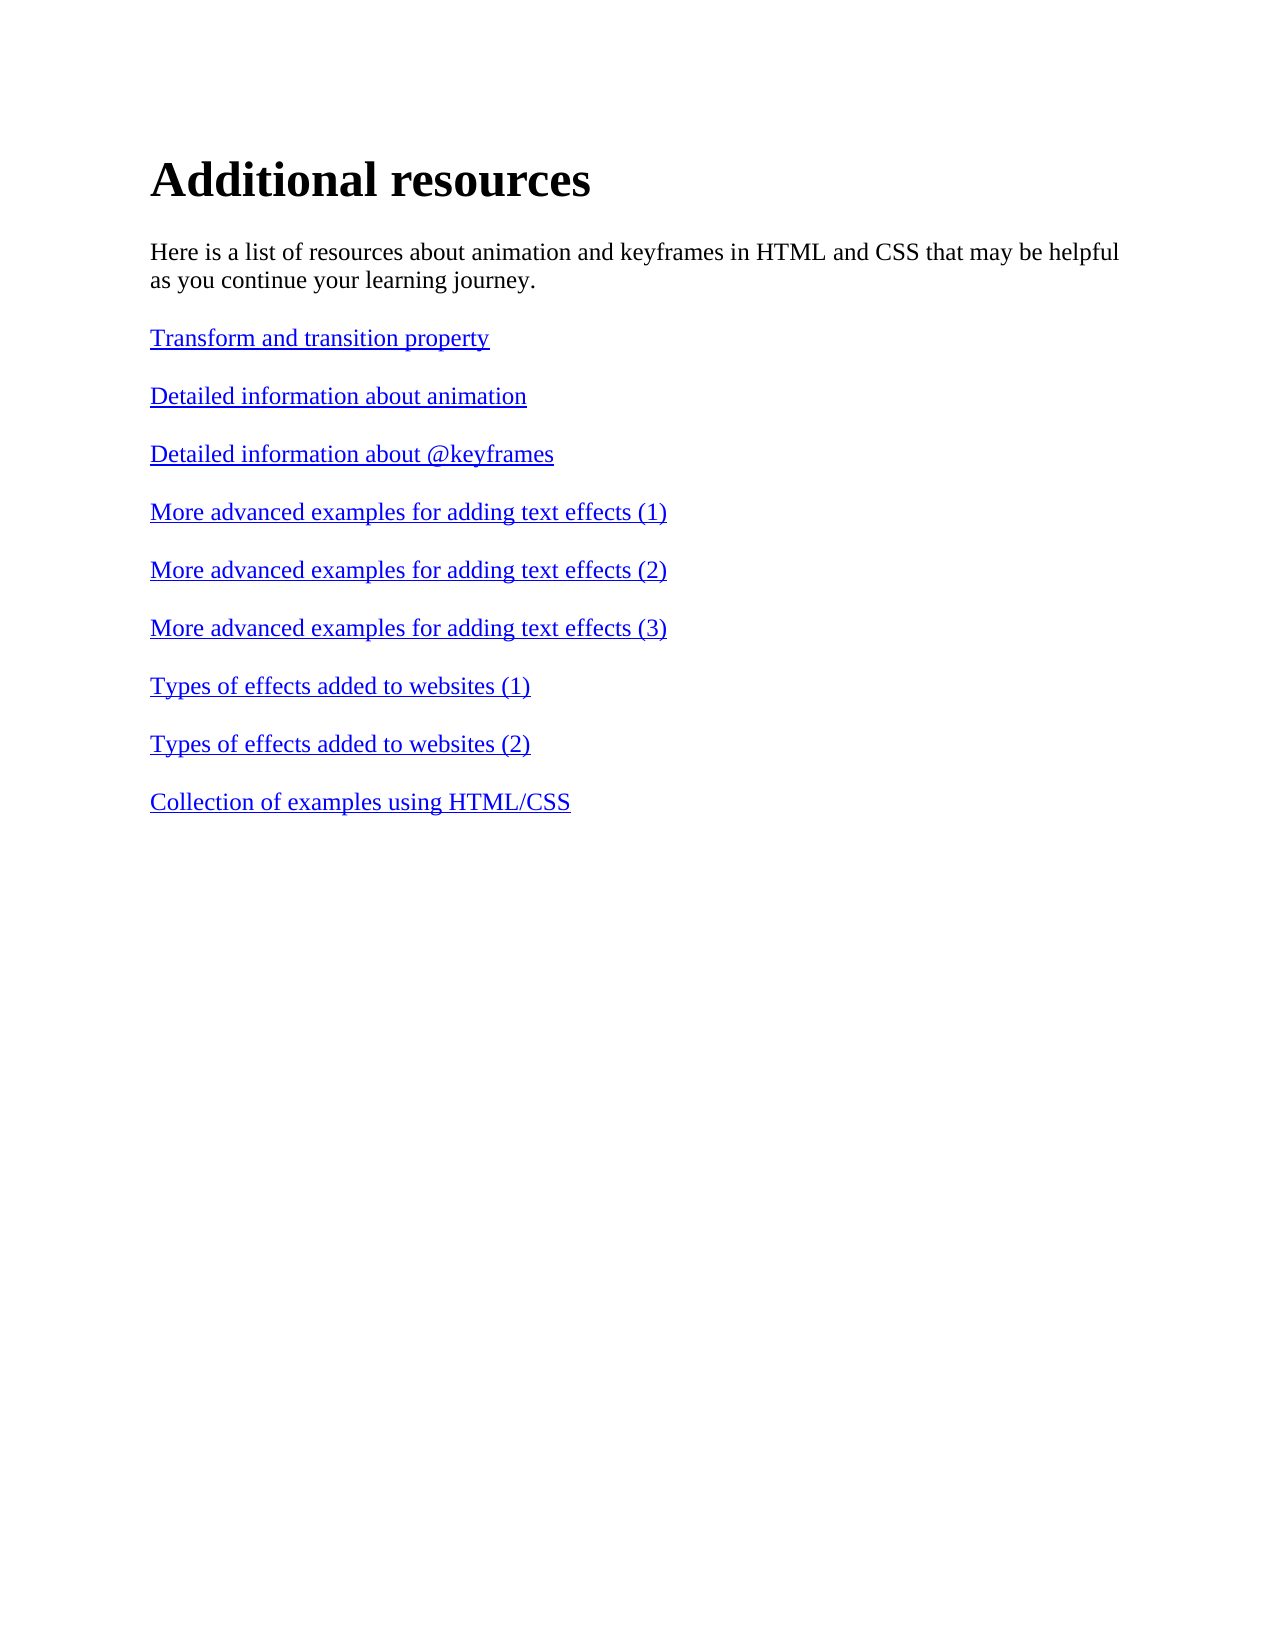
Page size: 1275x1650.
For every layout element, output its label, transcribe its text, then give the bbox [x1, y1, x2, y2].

text Types of effects added to websites (1) [150, 671, 1125, 699]
text Here is a list of resources about animation and keyframes in HTML and CSS that may be helpful as you continue your learning journey. [150, 237, 1125, 294]
text Transform and transition property [150, 323, 1125, 352]
text Detailed information about animation [150, 381, 1125, 410]
text More advanced examples for adding text effects (3) [150, 613, 1125, 642]
text Additional resources [150, 150, 1125, 207]
text Types of effects added to websites (2) [150, 729, 1125, 757]
text Detailed information about @keyframes [150, 439, 1125, 468]
text More advanced examples for adding text effects (2) [150, 555, 1125, 584]
text Collection of examples using HTML/CSS [150, 787, 1125, 815]
text More advanced examples for adding text effects (1) [150, 497, 1125, 526]
